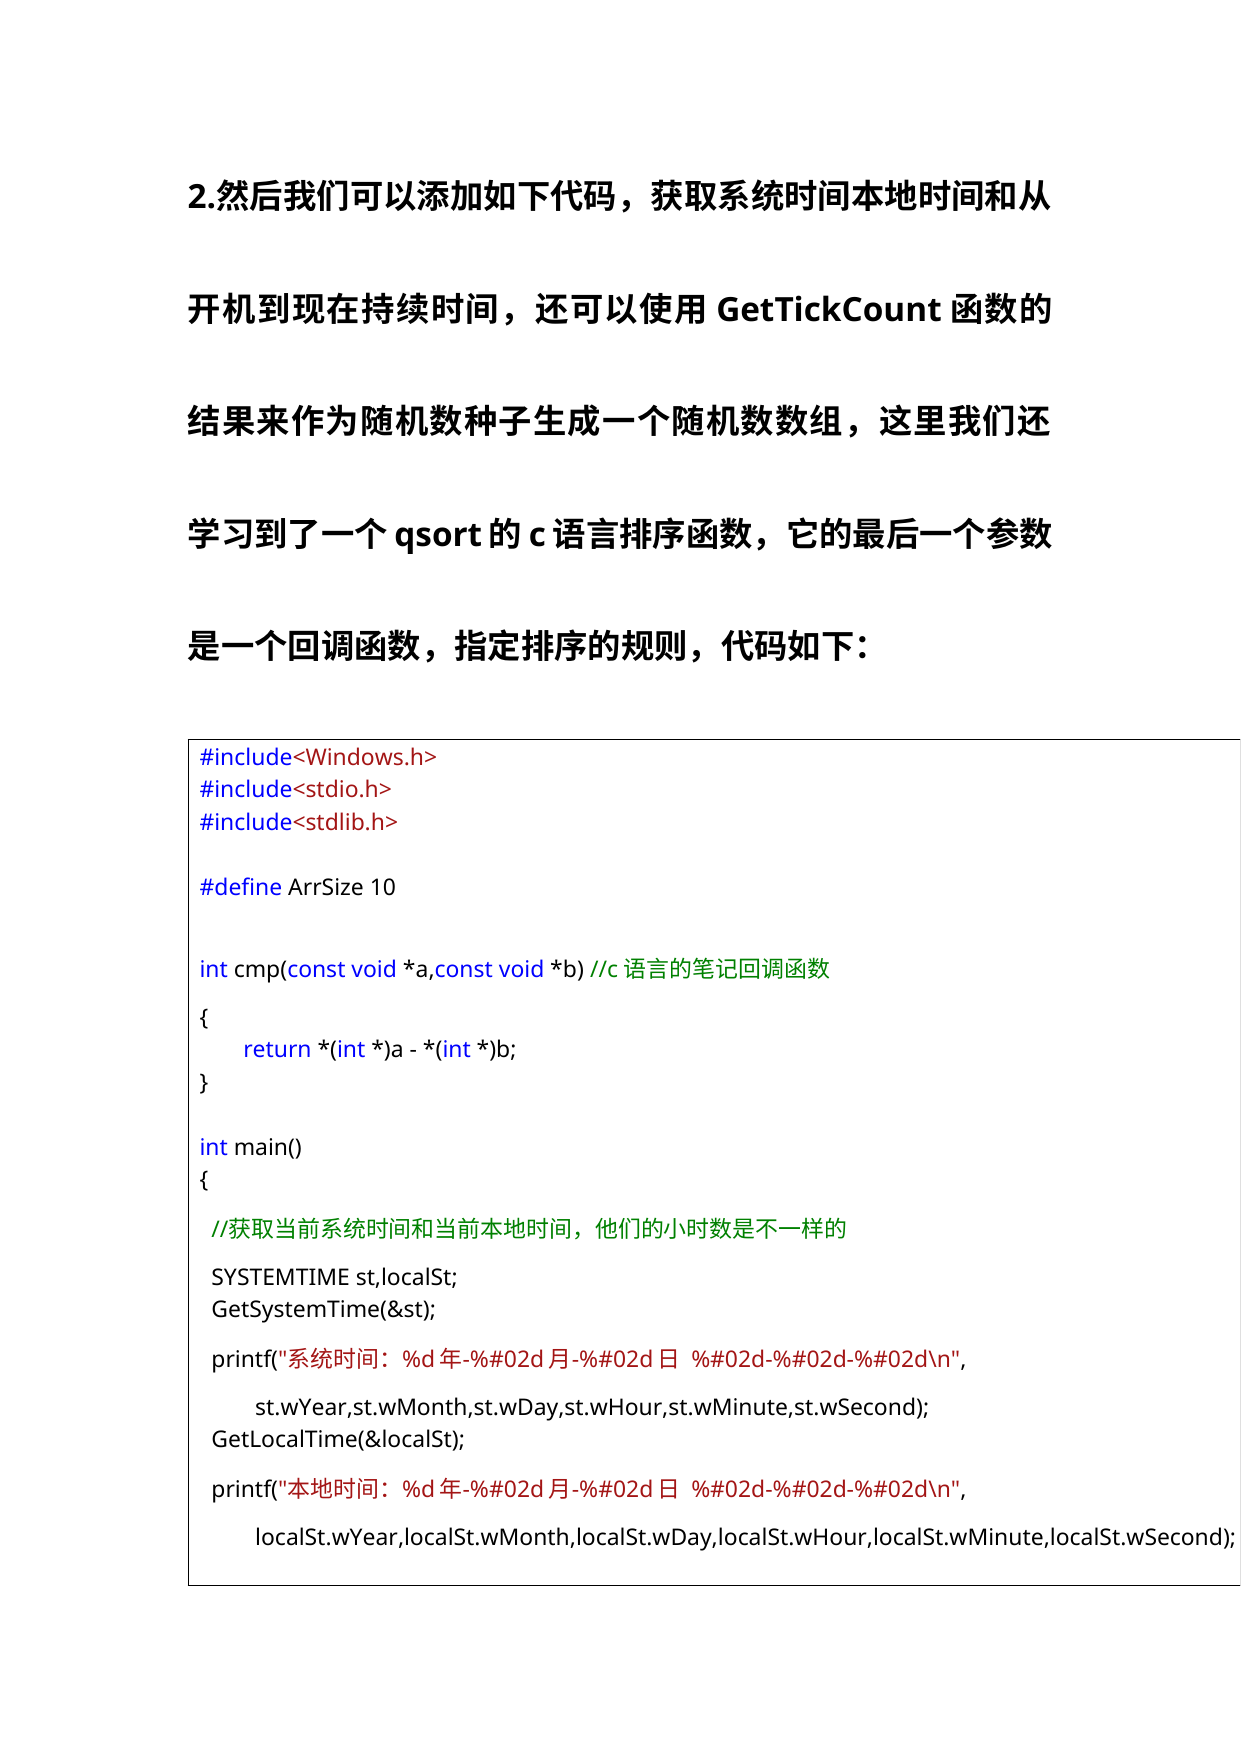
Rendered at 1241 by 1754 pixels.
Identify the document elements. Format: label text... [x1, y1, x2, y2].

subtitle 2.然后我们可以添加如下代码，获取系统时间本地时间和从开机到现在持续时间，还可以使用GetTickCount函数的结果来作为随机数种子生成一个随机数数组，这里我们还学习到了一个qsort的c语言排序函数，它的最后一个参数是一个回调函数，指定排序的规则，代码如下： [187, 162, 1053, 677]
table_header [189, 740, 1240, 1585]
